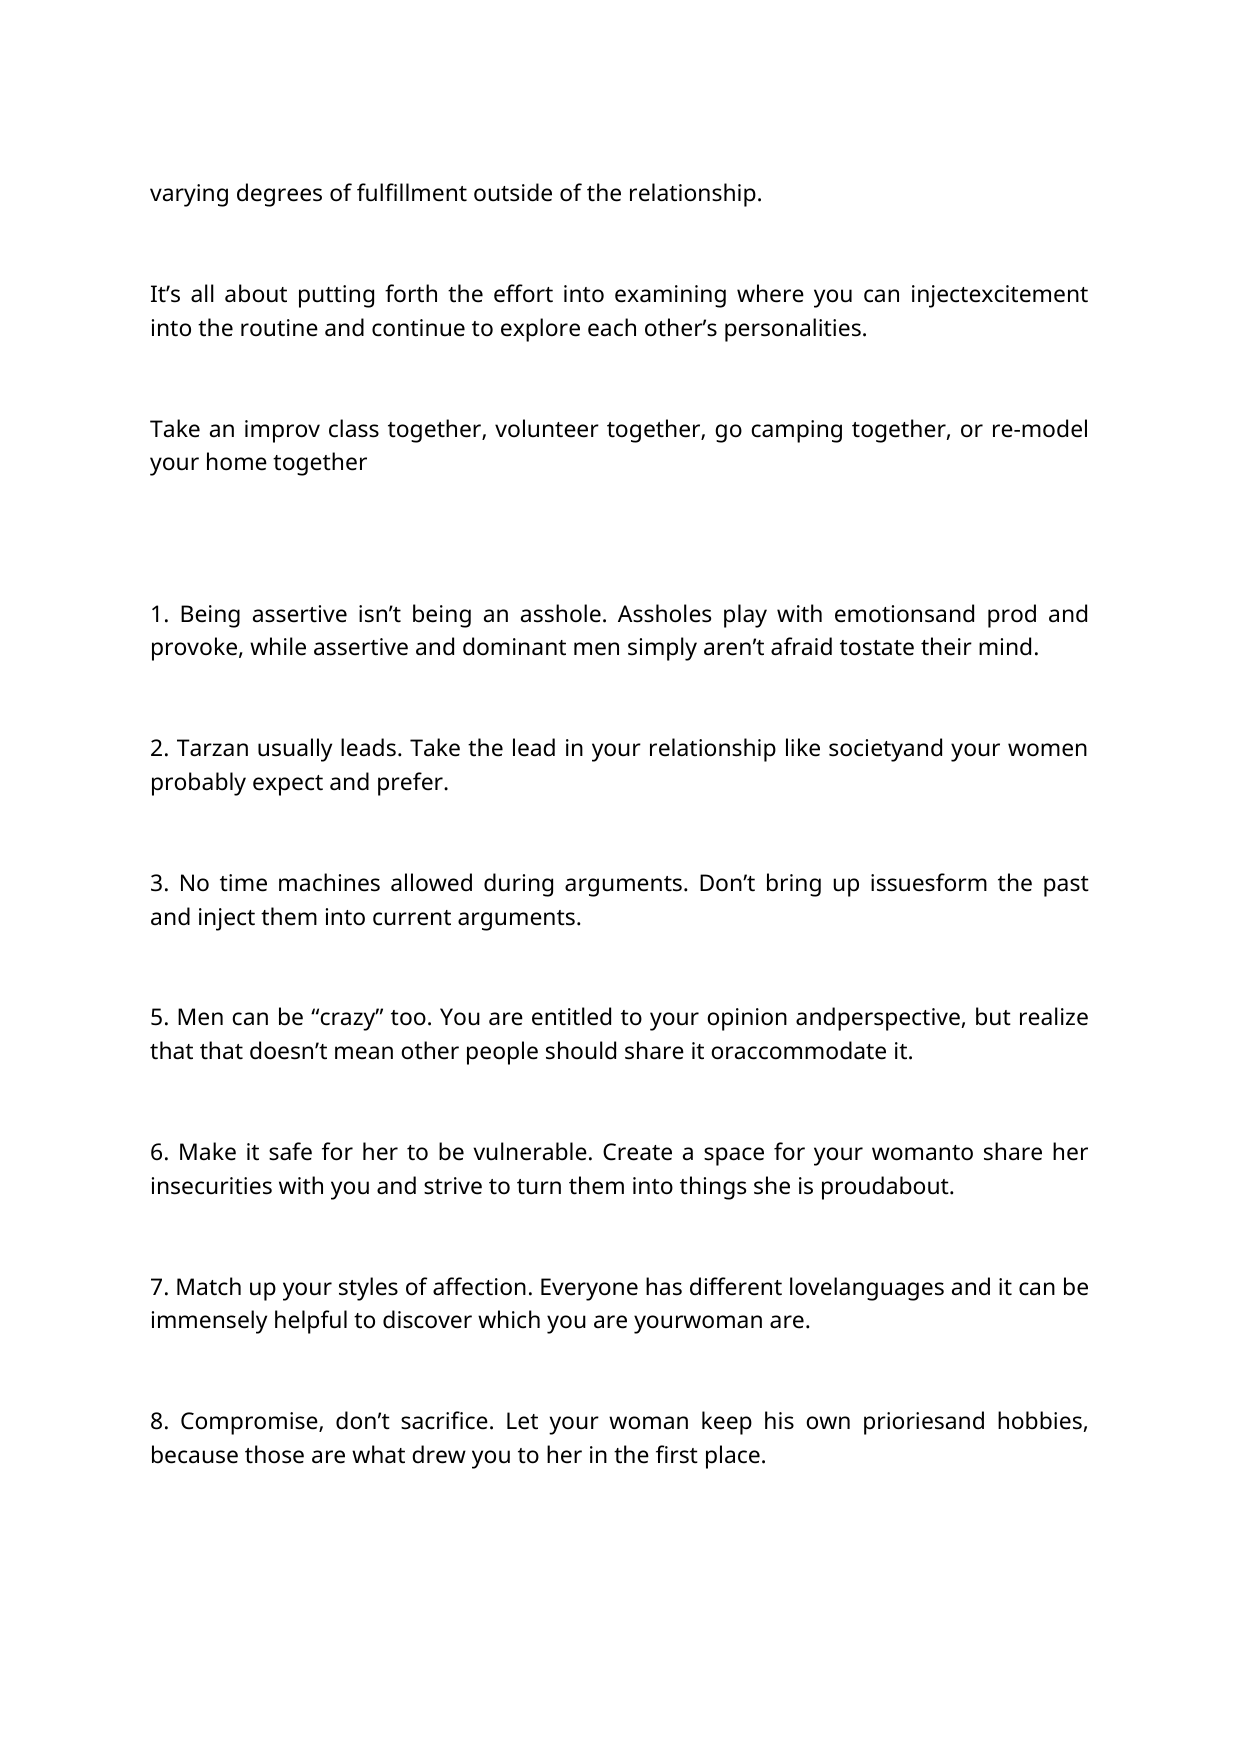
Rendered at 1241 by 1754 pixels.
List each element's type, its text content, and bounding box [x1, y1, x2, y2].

text Take an improv class together, volunteer together, go camping together, or re-model your home together [150, 413, 1090, 478]
text 3. No time machines allowed during arguments. Don’t bring up issuesform the past and inject them into current arguments. [150, 867, 1090, 932]
text 8. Compromise, don’t sacrifice. Let your woman keep his own prioriesand hobbies, because those are what drew you to her in the first place. [150, 1405, 1090, 1470]
text 7. Match up your styles of affection. Everyone has different lovelanguages and it can be immensely helpful to discover which you are yourwoman are. [150, 1271, 1090, 1336]
text 6. Make it safe for her to be vulnerable. Create a space for your womanto share her insecurities with you and strive to turn them into things she is proudabout. [150, 1136, 1090, 1201]
text It’s all about putting forth the effort into examining where you can injectexcitement into the routine and continue to explore each other’s personalities. [150, 278, 1090, 343]
text 2. Tarzan usually leads. Take the lead in your relationship like societyand your women probably expect and prefer. [150, 732, 1090, 797]
text 5. Men can be “crazy” too. You are entitled to your opinion andperspective, but realize that that doesn’t mean other people should share it oraccommodate it. [150, 1001, 1090, 1066]
text 1. Being assertive isn’t being an asshole. Assholes play with emotionsand prod and provoke, while assertive and dominant men simply aren’t afraid tostate their mind. [150, 598, 1090, 663]
text varying degrees of fulfillment outside of the relationship. [150, 177, 1090, 208]
